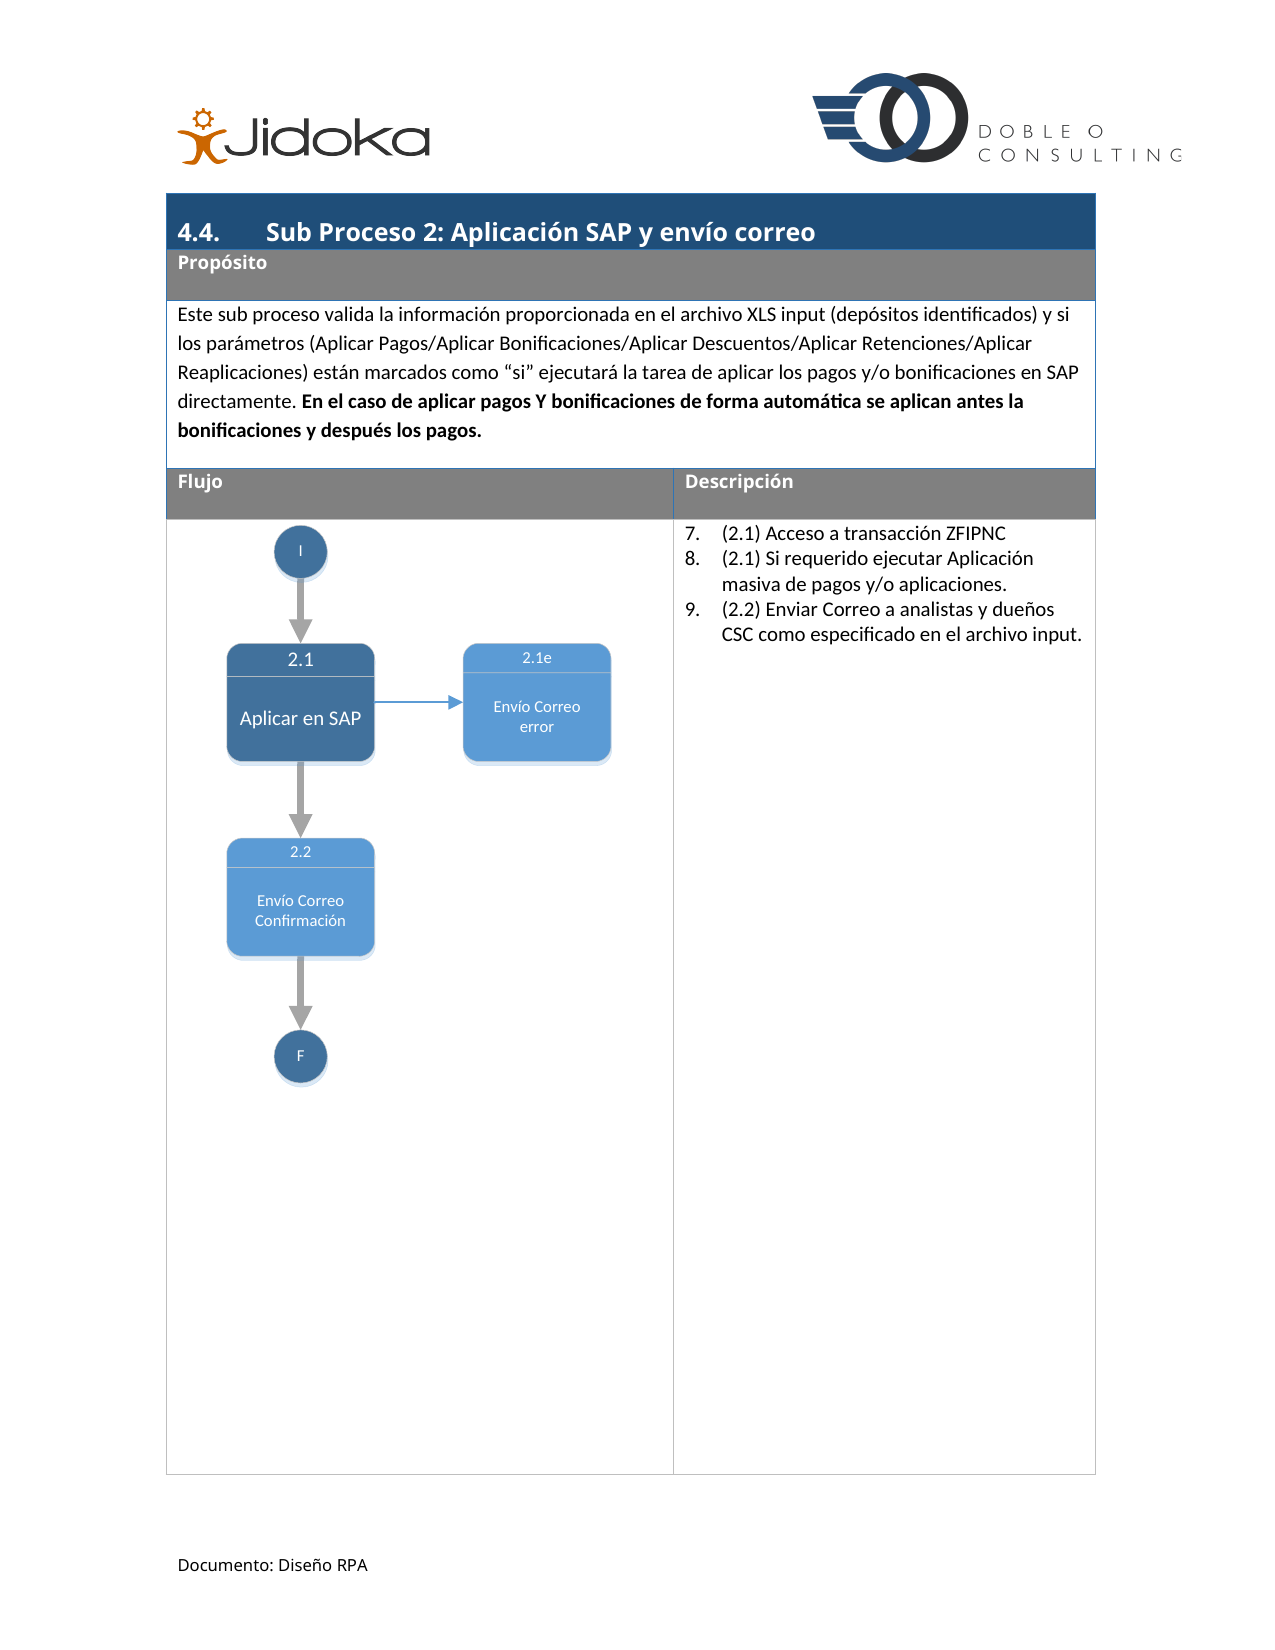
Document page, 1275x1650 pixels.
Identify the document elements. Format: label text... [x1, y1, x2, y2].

table_cell Este sub proceso valida la información proporcionada en el archivo XLS input (depósitos identificados) y si los parámetros (Aplicar Pagos/Aplicar Bonificaciones/Aplicar Descuentos/Aplicar Retenciones/Aplicar Reaplicaciones) están marcados como “si” ejecutará la tarea de aplicar los pagos y/o bonificaciones en SAP directamente. En el caso de aplicar pagos Y bonificaciones de forma automática se aplican antes la bonificaciones y después los pagos. [167, 301, 1095, 468]
table_cell Descripción [674, 469, 1095, 519]
table_header Sub Proceso 2: Aplicación SAP y envío correo [167, 194, 1095, 249]
picture [177, 108, 430, 165]
table_cell Propósito [167, 250, 1095, 300]
table_cell Flujo [167, 469, 673, 519]
table_cell [167, 520, 673, 1474]
table_cell (2.1) Acceso a transacción ZFIPNC (2.1) Si requerido ejecutar Aplicación masiva de pagos y/o aplicaciones. (2.2) Enviar Correo a analistas y dueños CSC como especificado en el archivo input. [674, 520, 1095, 1474]
picture [812, 73, 1182, 165]
